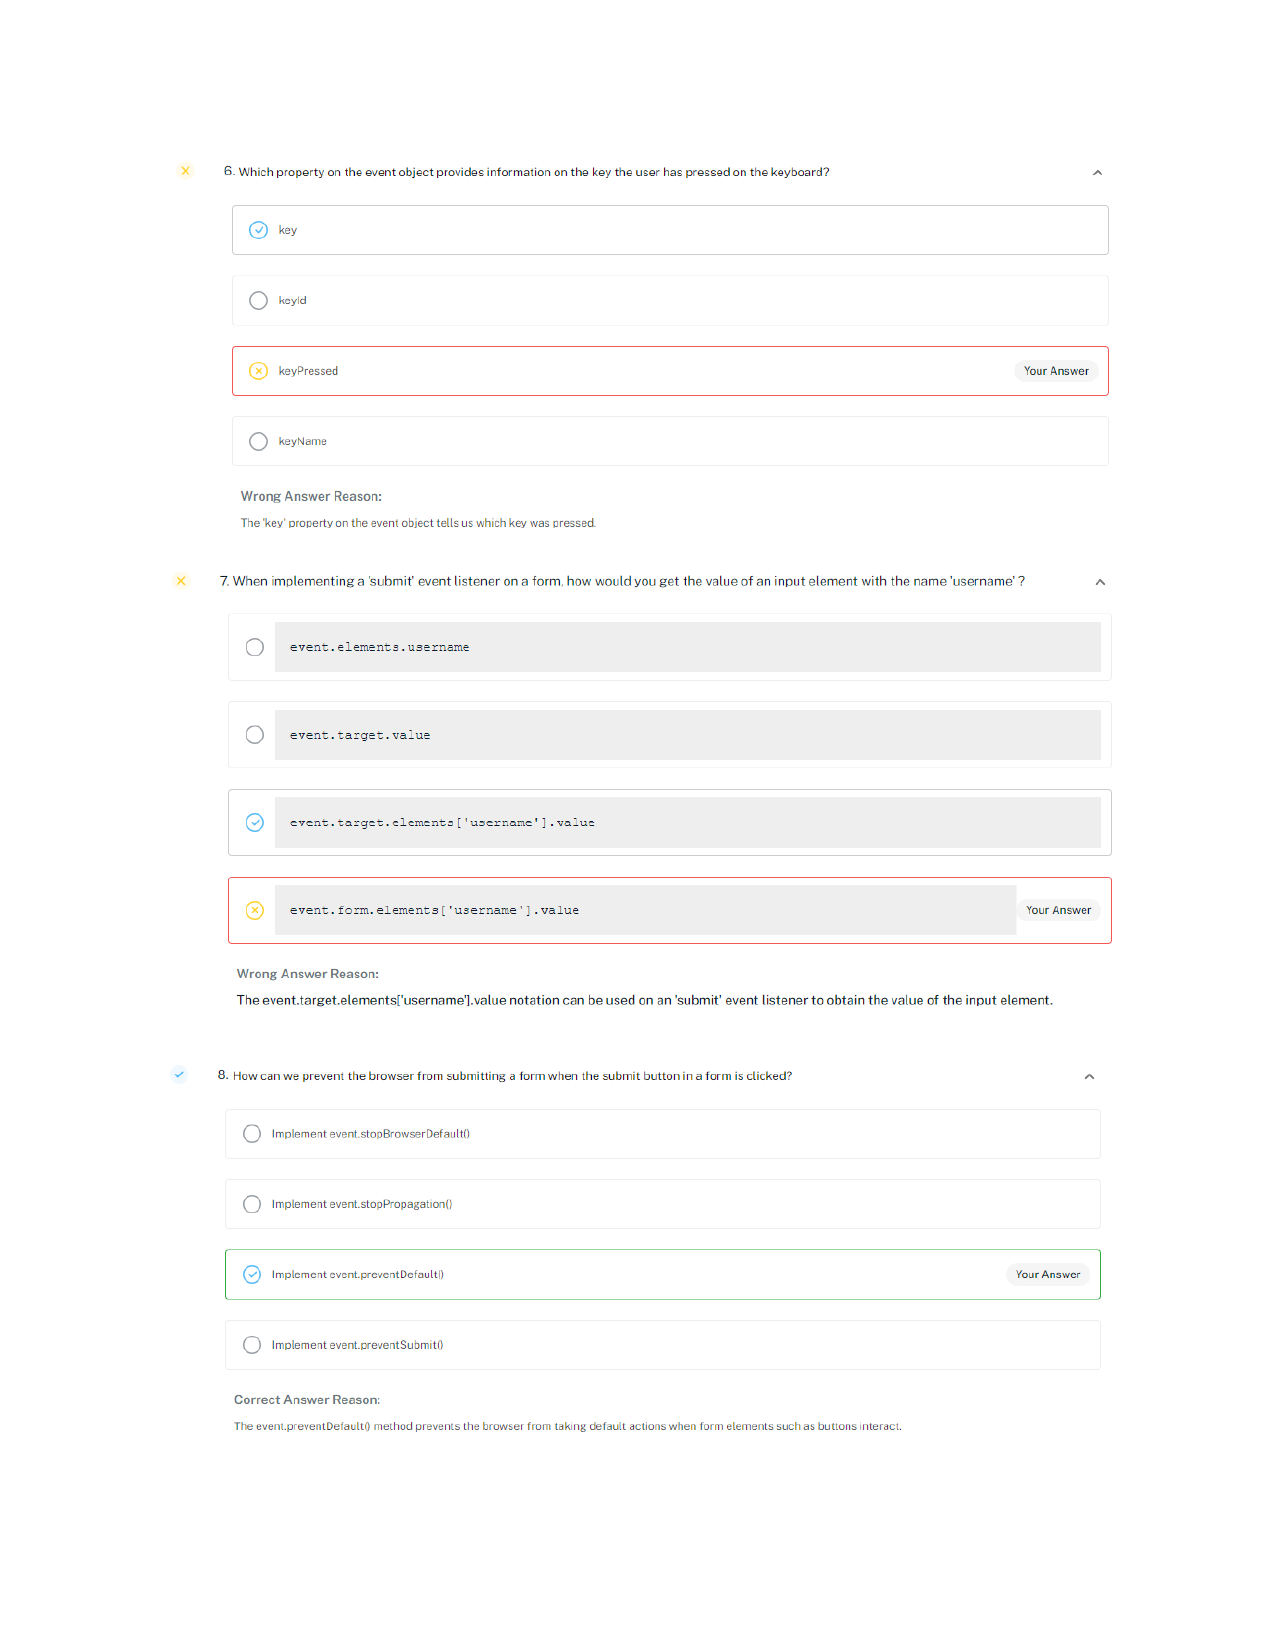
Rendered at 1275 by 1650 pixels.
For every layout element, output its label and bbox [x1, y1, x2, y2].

picture [150, 1050, 1125, 1450]
picture [150, 558, 1125, 1032]
picture [150, 150, 1125, 540]
